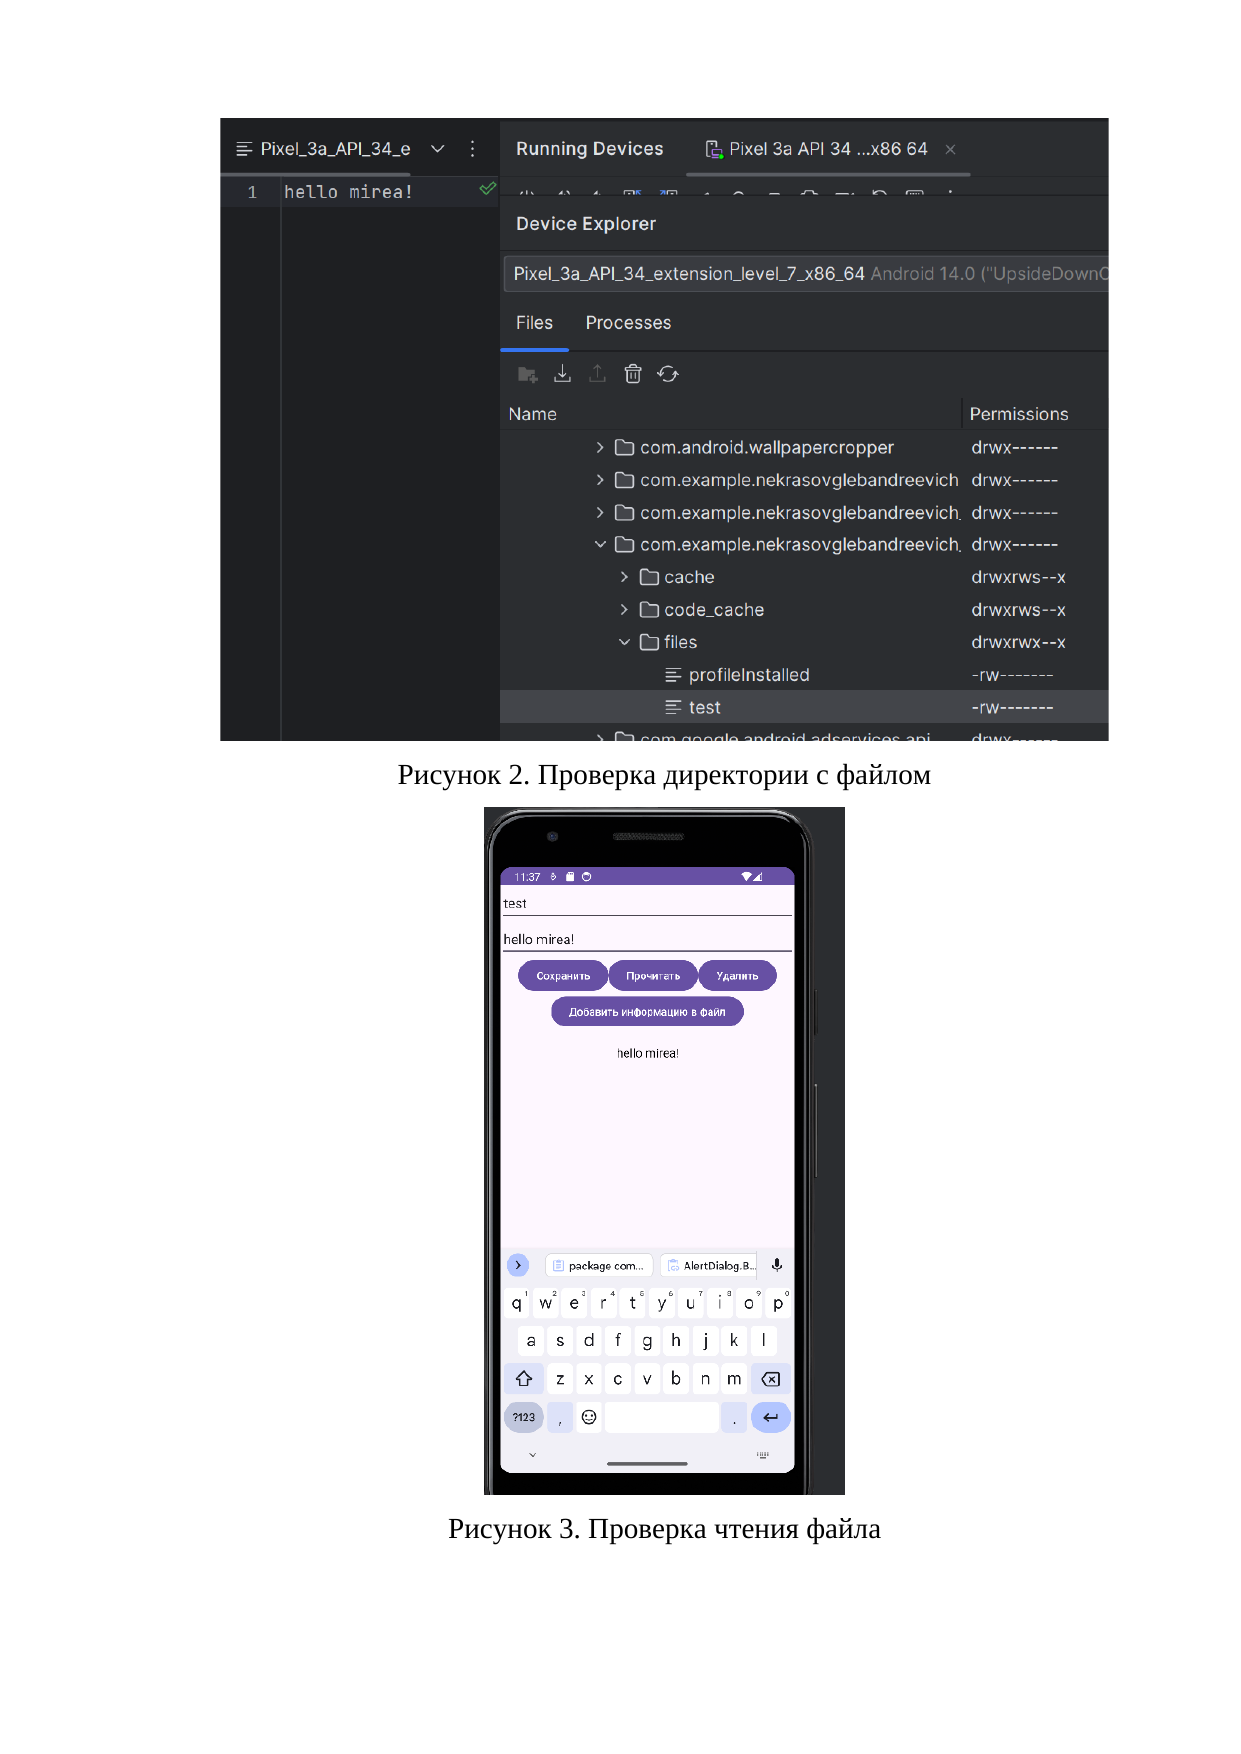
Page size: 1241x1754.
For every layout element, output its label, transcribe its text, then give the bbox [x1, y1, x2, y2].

picture [220, 118, 1109, 741]
picture [484, 807, 845, 1495]
text Рисунок 3. Проверка чтения файла [177, 1512, 1152, 1545]
text Рисунок 2. Проверка директории с файлом [177, 757, 1152, 791]
